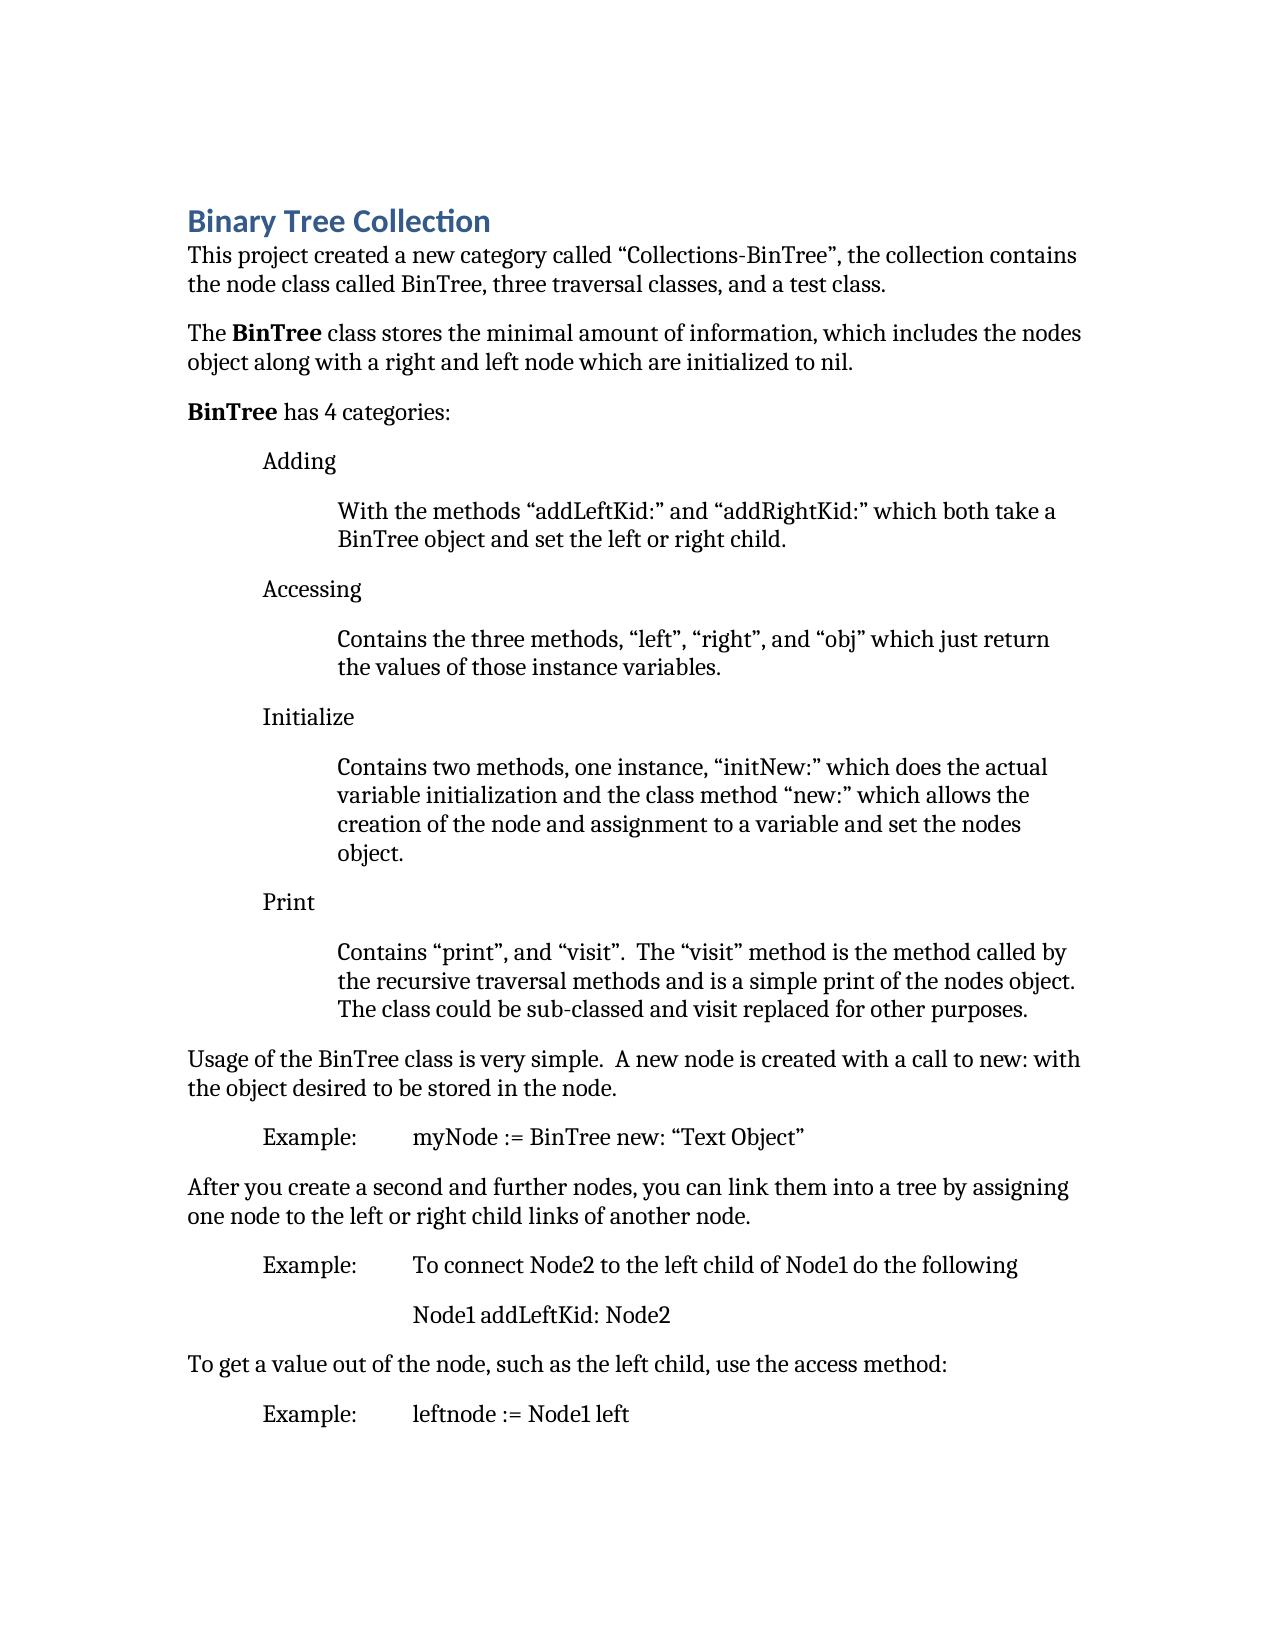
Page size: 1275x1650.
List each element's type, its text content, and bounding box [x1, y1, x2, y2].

text After you create a second and further nodes, you can link them into a tree by assigning one node to the left or right child links of another node. [187, 1173, 1087, 1230]
text Example: To connect Node2 to the left child of Node1 do the following [187, 1251, 1087, 1280]
text With the methods “addLeftKid:” and “addRightKid:” which both take a BinTree object and set the left or right child. [337, 497, 1087, 554]
text Example: leftnode := Node1 left [187, 1400, 1087, 1429]
subtitle Binary Tree Collection [187, 200, 1087, 241]
text To get a value out of the node, such as the left child, use the access method: [187, 1350, 1087, 1379]
text Example: myNode := BinTree new: “Text Object” [187, 1123, 1087, 1152]
text Print [187, 888, 1087, 917]
text The BinTree class stores the minimal amount of information, which includes the nodes object along with a right and left node which are initialized to nil. [187, 319, 1087, 377]
text Contains the three methods, “left”, “right”, and “obj” which just return the values of those instance variables. [337, 624, 1087, 682]
text BinTree has 4 categories: [187, 397, 1087, 426]
text Contains “print”, and “visit”. The “visit” method is the method called by the recursive traversal methods and is a simple print of the nodes object. The class could be sub-classed and visit replaced for other purposes. [337, 938, 1087, 1024]
text Contains two methods, one instance, “initNew:” which does the actual variable initialization and the class method “new:” which allows the creation of the node and assignment to a variable and set the nodes object. [337, 752, 1087, 867]
text Accessing [187, 575, 1087, 604]
text Initialize [187, 703, 1087, 732]
text Node1 addLeftKid: Node2 [187, 1301, 1087, 1329]
text This project created a new category called “Collections-BinTree”, the collection contains the node class called BinTree, three traversal classes, and a test class. [187, 241, 1087, 298]
text Adding [262, 447, 1087, 476]
text Usage of the BinTree class is very simple. A new node is created with a call to new: with the object desired to be stored in the node. [187, 1045, 1087, 1102]
